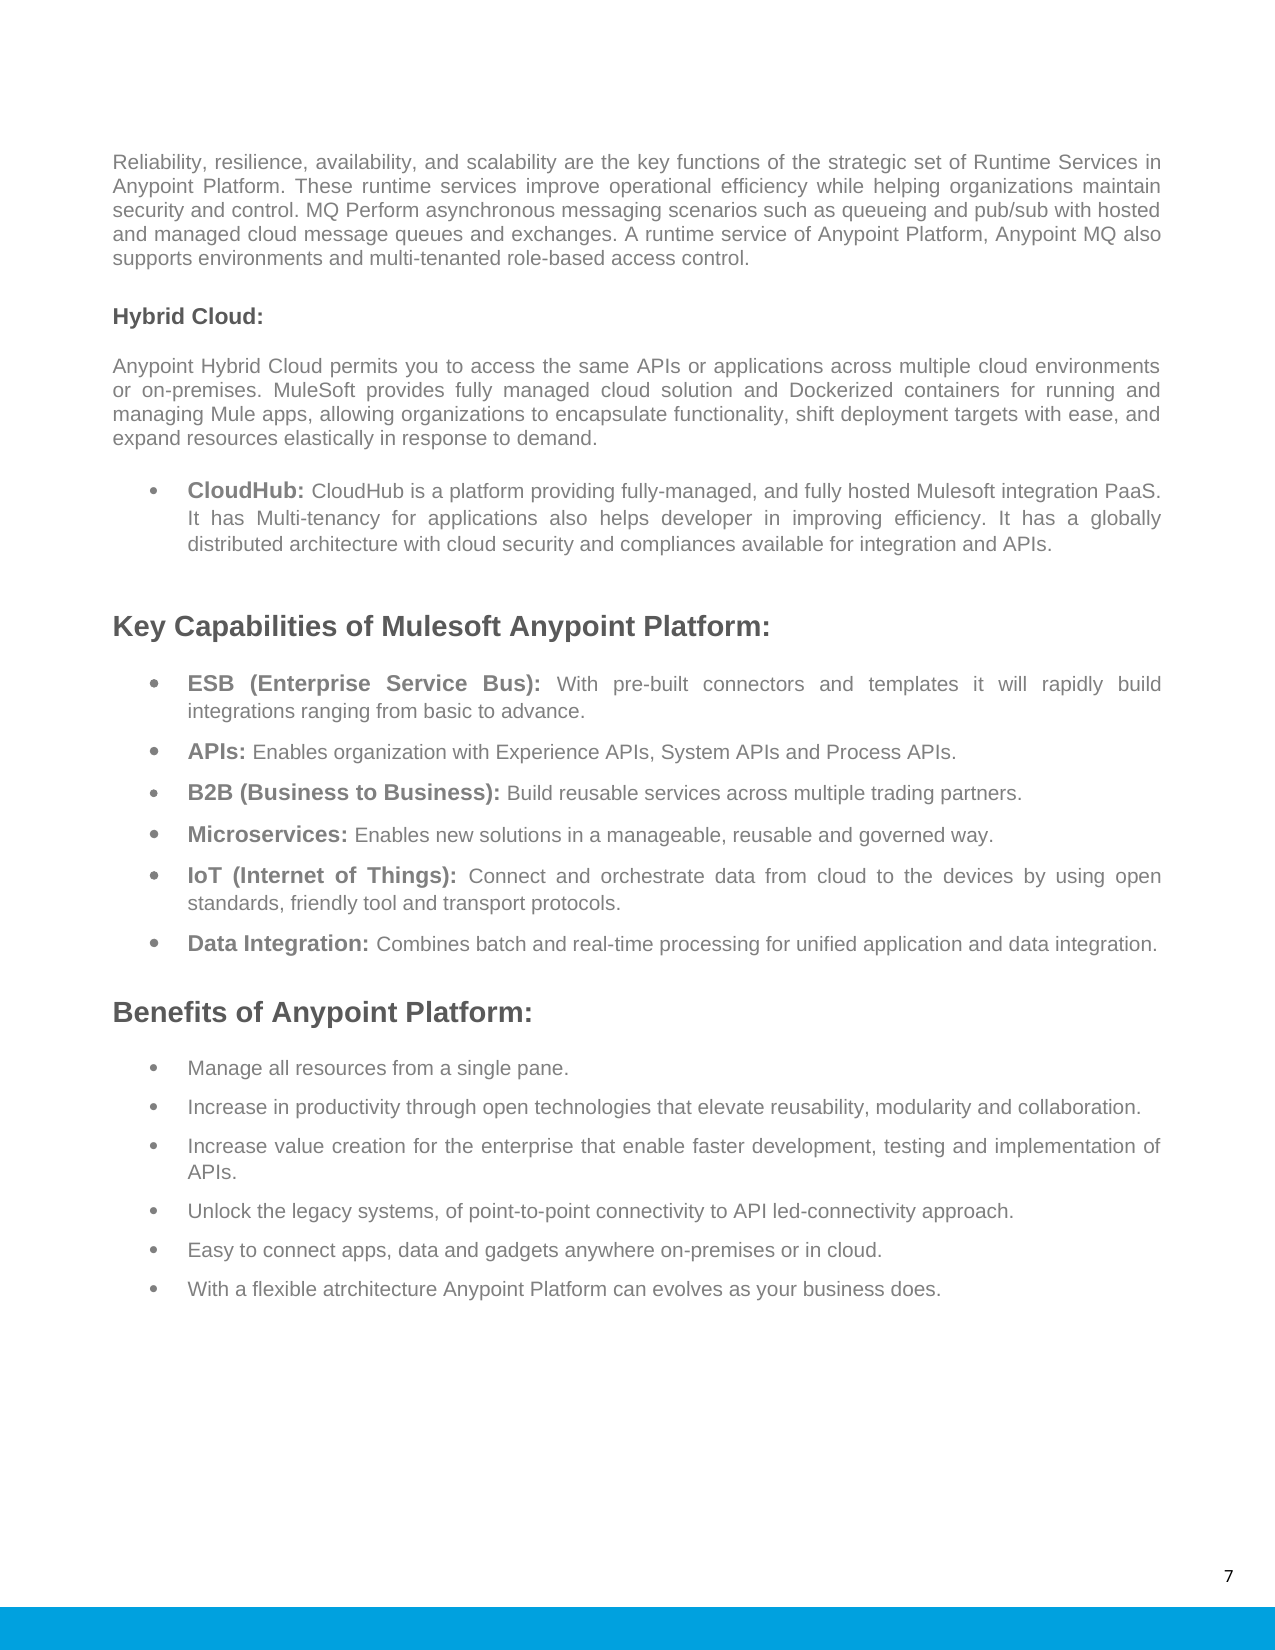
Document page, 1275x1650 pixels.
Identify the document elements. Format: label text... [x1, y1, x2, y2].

text Benefits of Anypoint Platform: [112, 995, 1162, 1028]
list ESB (Enterprise Service Bus): With pre-built connectors and templates it will rapidly build integrations ranging from basic to advance. [150, 670, 1162, 723]
list Unlock the legacy systems, of point-to-point connectivity to API led-connectivity approach. [150, 1199, 1162, 1223]
list Increase value creation for the enterprise that enable faster development, testing and implementation of APIs. [150, 1133, 1162, 1184]
list With a flexible atrchitecture Anypoint Platform can evolves as your business does. [150, 1277, 1162, 1301]
list Manage all resources from a single pane. [150, 1056, 1162, 1080]
text Hybrid Cloud: [112, 303, 1162, 330]
list APIs: Enables organization with Experience APIs, System APIs and Process APIs. [150, 738, 1162, 764]
list Data Integration: Combines batch and real-time processing for unified application and data integration. [150, 929, 1162, 956]
list IoT (Internet of Things): Connect and orchestrate data from cloud to the devices by using open standards, friendly tool and transport protocols. [150, 862, 1162, 915]
list B2B (Business to Business): Build reusable services across multiple trading partners. [150, 779, 1162, 805]
text Anypoint Hybrid Cloud permits you to access the same APIs or applications across multiple cloud environments or on-premises. MuleSoft provides fully managed cloud solution and Dockerized containers for running and managing Mule apps, allowing organizations to encapsulate functionality, shift deployment targets with ease, and expand resources elastically in response to demand. [112, 354, 1162, 449]
text Key Capabilities of Mulesoft Anypoint Platform: [112, 609, 1162, 643]
text Reliability, resilience, availability, and scalability are the key functions of the strategic set of Runtime Services in Anypoint Platform. These runtime services improve operational efficiency while helping organizations maintain security and control. MQ Perform asynchronous messaging scenarios such as queueing and pub/sub with hosted and managed cloud message queues and exchanges. A runtime service of Anypoint Platform, Anypoint MQ also supports environments and multi-tenanted role-based access control. [112, 150, 1162, 270]
list Increase in productivity through open technologies that elevate reusability, modularity and collaboration. [150, 1094, 1162, 1119]
list Easy to connect apps, data and gadgets anywhere on-premises or in cloud. [150, 1238, 1162, 1262]
list Microservices: Enables new solutions in a manageable, reusable and governed way. [150, 821, 1162, 847]
list CloudHub: CloudHub is a platform providing fully-managed, and fully hosted Mulesoft integration PaaS. It has Multi-tenancy for applications also helps developer in improving efficiency. It has a globally distributed architecture with cloud security and compliances available for integration and APIs. [150, 477, 1162, 556]
